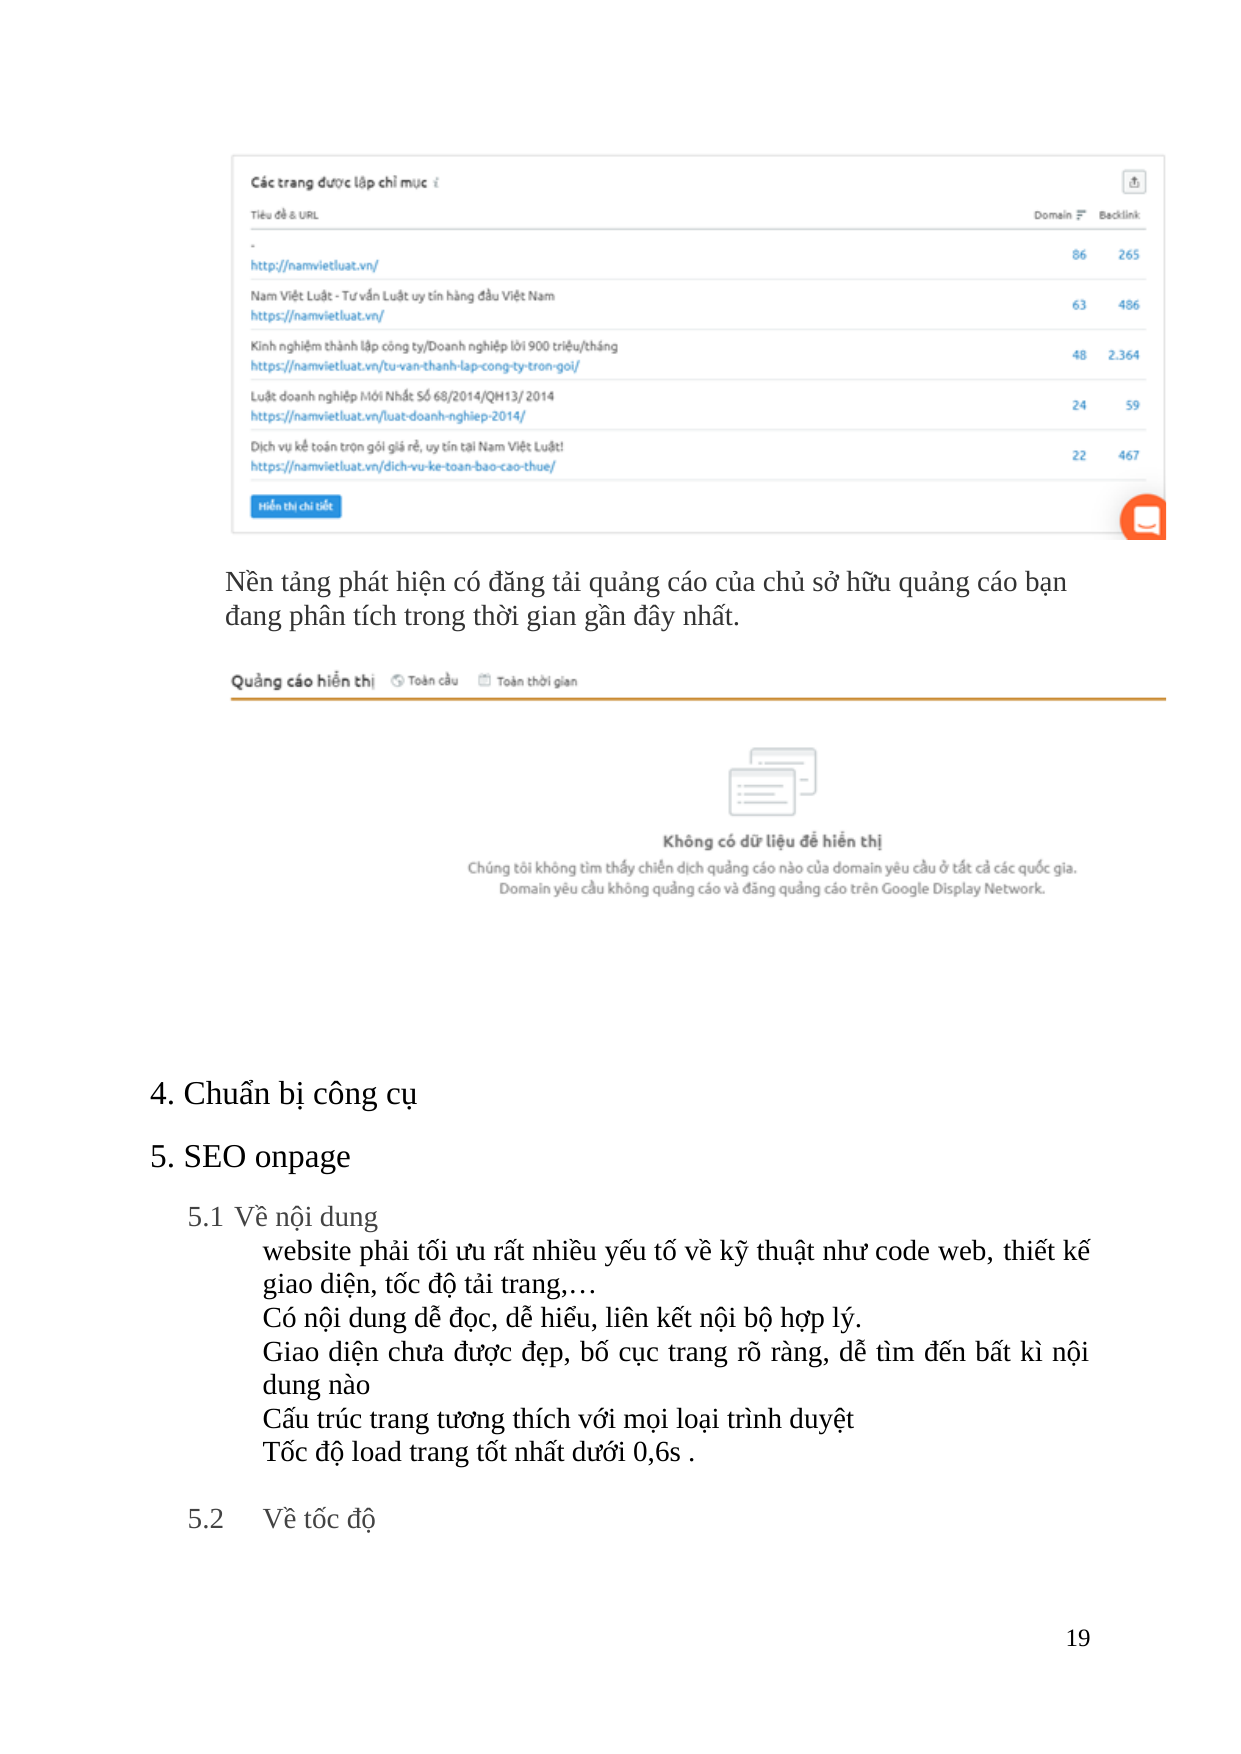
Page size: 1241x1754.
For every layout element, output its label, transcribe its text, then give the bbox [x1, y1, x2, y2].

text 5. SEO onpage [150, 1136, 1090, 1174]
list Về nội dung [187, 1199, 1090, 1233]
list Về tốc độ [187, 1501, 1090, 1535]
text website phải tối ưu rất nhiều yếu tố về kỹ thuật như code web, thiết kế giao diện, tốc độ tải trang,… [262, 1233, 1090, 1300]
text Tốc độ load trang tốt nhất dưới 0,6s . [262, 1434, 1090, 1468]
text Nền tảng phát hiện có đăng tải quảng cáo của chủ sở hữu quảng cáo bạn đang phân tích trong thời gian gần đây nhất. [740, 564, 1090, 631]
picture [225, 150, 1167, 540]
text Cấu trúc trang tương thích với mọi loại trình duyệt [262, 1401, 1090, 1434]
text 4. Chuẩn bị công cụ [150, 1073, 1090, 1111]
text Có nội dung dễ đọc, dễ hiểu, liên kết nội bộ hợp lý. [262, 1300, 1090, 1334]
text Giao diện chưa được đẹp, bố cục trang rõ ràng, dễ tìm đến bất kì nội dung nào [262, 1334, 1090, 1401]
picture [225, 656, 1167, 1020]
